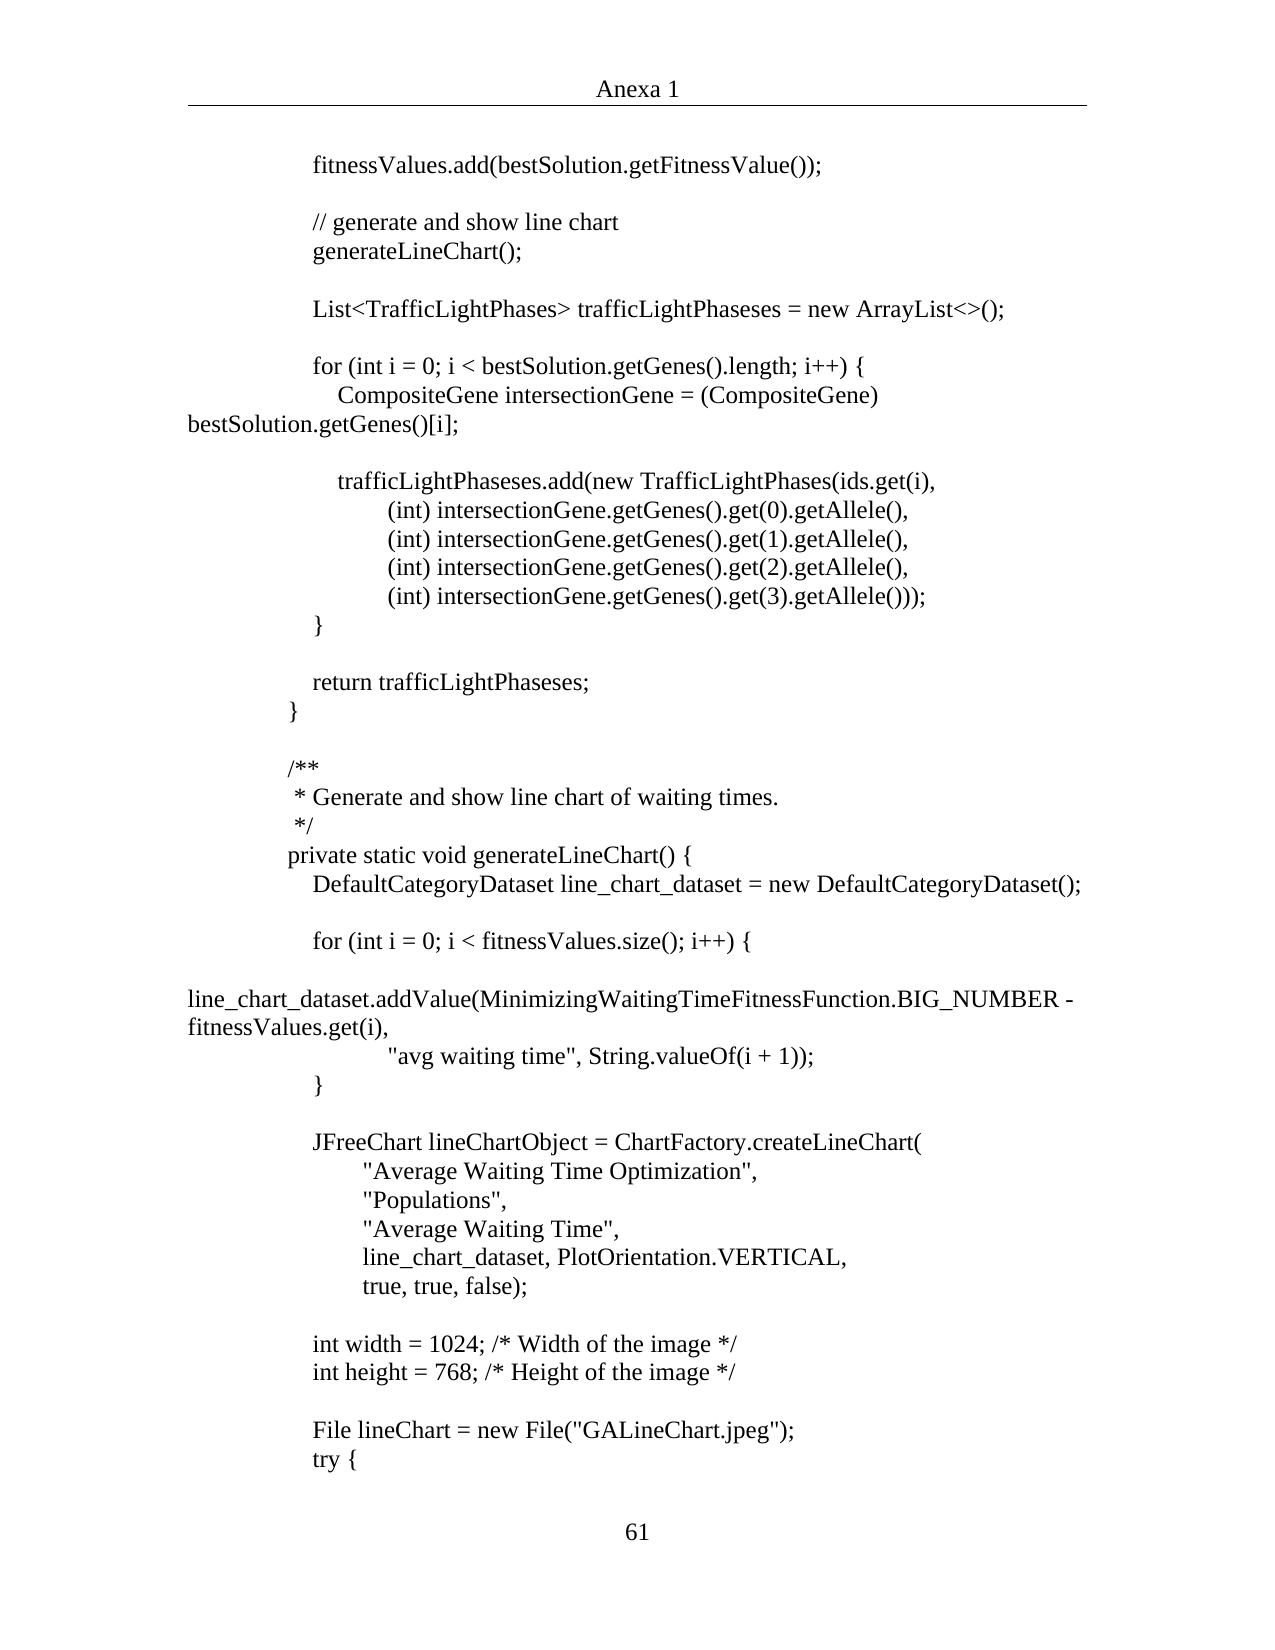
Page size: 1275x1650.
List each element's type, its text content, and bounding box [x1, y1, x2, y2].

text */ [187, 811, 1087, 840]
text private static void generateLineChart() { [187, 840, 1087, 869]
text int height = 768; /* Height of the image */ [187, 1357, 1087, 1386]
text return trafficLightPhaseses; [187, 667, 1087, 696]
text int width = 1024; /* Width of the image */ [187, 1329, 1087, 1357]
text line_chart_dataset, PlotOrientation.VERTICAL, [187, 1242, 1087, 1271]
text (int) intersectionGene.getGenes().get(1).getAllele(), [187, 524, 1087, 552]
text File lineChart = new File("GALineChart.jpeg"); [187, 1415, 1087, 1444]
text line_chart_dataset.addValue(MinimizingWaitingTimeFitnessFunction.BIG_NUMBER - fitnessValues.get(i), [187, 955, 1087, 1041]
text // generate and show line chart [187, 207, 1087, 236]
text "avg waiting time", String.valueOf(i + 1)); [187, 1041, 1087, 1070]
text } [187, 610, 1087, 639]
text trafficLightPhaseses.add(new TrafficLightPhases(ids.get(i), [187, 466, 1087, 495]
text } [187, 1070, 1087, 1099]
text generateLineChart(); [187, 236, 1087, 265]
text "Average Waiting Time Optimization", [187, 1156, 1087, 1185]
text List<TrafficLightPhases> trafficLightPhaseses = new ArrayList<>(); [187, 294, 1087, 322]
text (int) intersectionGene.getGenes().get(0).getAllele(), [187, 495, 1087, 524]
text "Average Waiting Time", [187, 1214, 1087, 1242]
text } [187, 696, 1087, 725]
text JFreeChart lineChartObject = ChartFactory.createLineChart( [187, 1127, 1087, 1156]
text try { [187, 1444, 1087, 1472]
text (int) intersectionGene.getGenes().get(3).getAllele())); [187, 581, 1087, 610]
text "Populations", [187, 1185, 1087, 1214]
text for (int i = 0; i < bestSolution.getGenes().length; i++) { [187, 351, 1087, 380]
text true, true, false); [187, 1271, 1087, 1300]
text for (int i = 0; i < fitnessValues.size(); i++) { [187, 926, 1087, 955]
text fitnessValues.add(bestSolution.getFitnessValue()); [187, 150, 1087, 179]
text DefaultCategoryDataset line_chart_dataset = new DefaultCategoryDataset(); [187, 869, 1087, 897]
text CompositeGene intersectionGene = (CompositeGene) bestSolution.getGenes()[i]; [187, 380, 1087, 437]
text (int) intersectionGene.getGenes().get(2).getAllele(), [187, 552, 1087, 581]
text /** [187, 754, 1087, 782]
text * Generate and show line chart of waiting times. [187, 782, 1087, 811]
